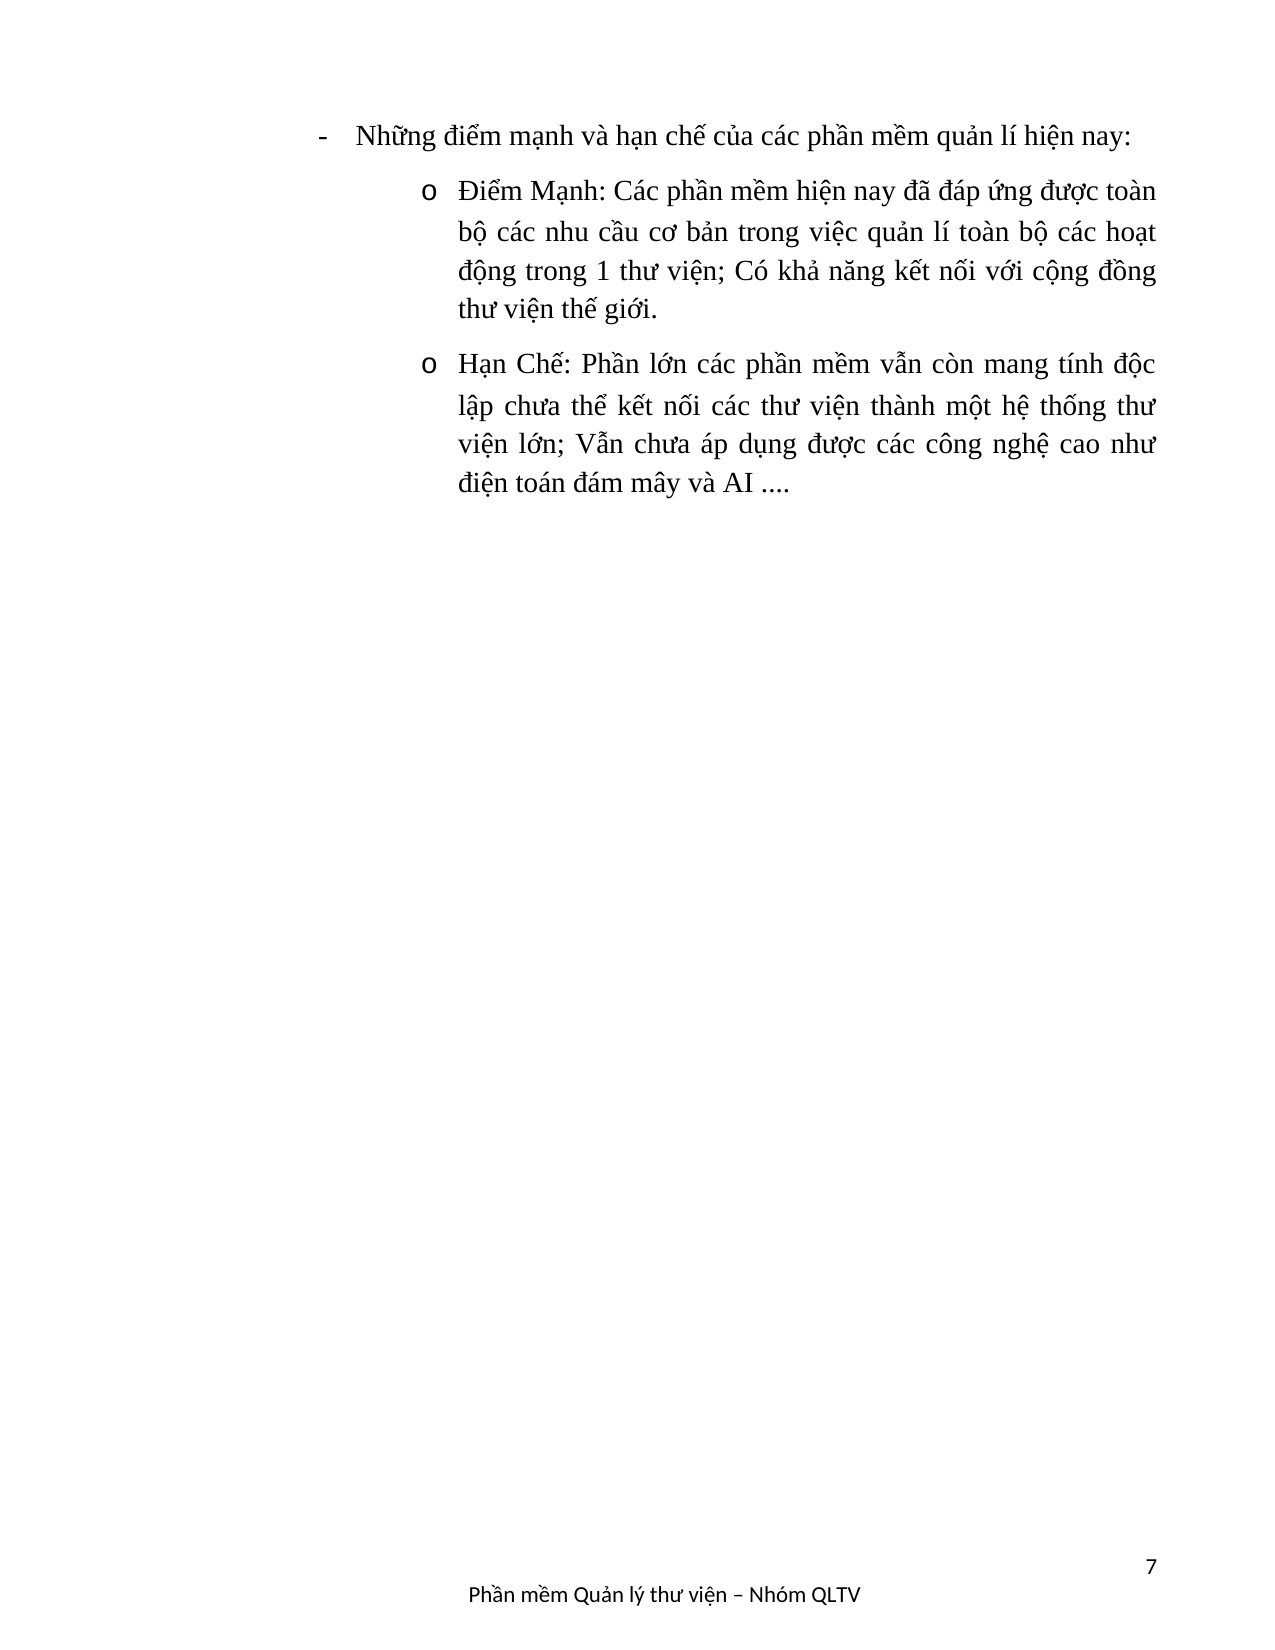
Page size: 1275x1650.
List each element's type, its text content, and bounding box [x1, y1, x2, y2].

list Hạn Chế: Phần lớn các phần mềm vẫn còn mang tính độc lập chưa thể kết nối các thư viện thành một hệ thống thư viện lớn; Vẫn chưa áp dụng được các công nghệ cao như điện toán đám mây và AI .... [420, 347, 1157, 498]
list Những điểm mạnh và hạn chế của các phần mềm quản lí hiện nay: [318, 118, 1157, 152]
list Điểm Mạnh: Các phần mềm hiện nay đã đáp ứng được toàn bộ các nhu cầu cơ bản trong việc quản lí toàn bộ các hoạt động trong 1 thư viện; Có khả năng kết nối với cộng đồng thư viện thế giới. [420, 173, 1157, 325]
